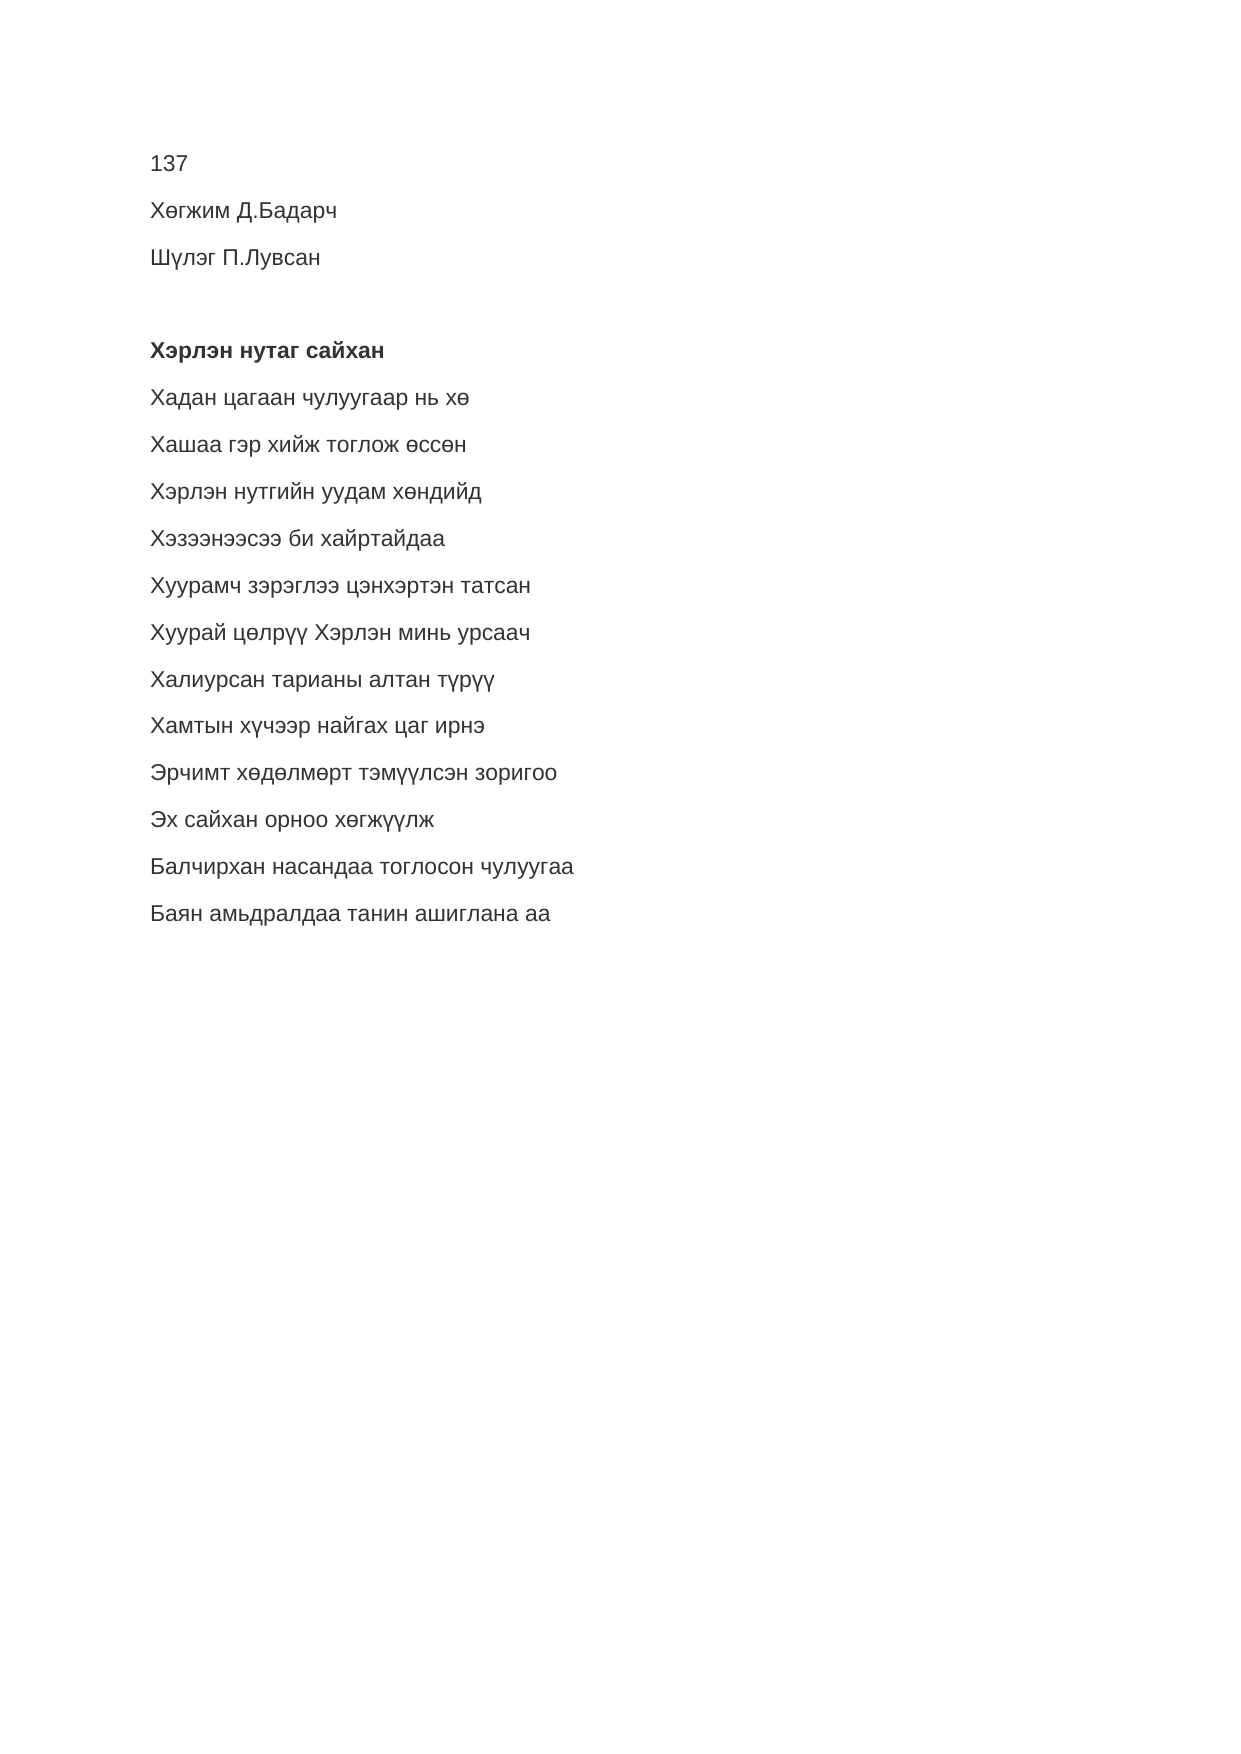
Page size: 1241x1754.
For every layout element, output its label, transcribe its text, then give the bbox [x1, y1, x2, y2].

text Эх сайхан орноо хөгжүүлж [150, 806, 1090, 833]
text Хуурамч зэрэглээ цэнхэртэн татсан [150, 572, 1090, 598]
text Хэрлэн нутгийн уудам хөндийд [150, 478, 1090, 504]
text Халиурсан тарианы алтан түрүү [150, 666, 1090, 692]
text Хөгжим Д.Бадарч [150, 197, 1090, 223]
text Хэзээнээсээ би хайртайдаа [150, 525, 1090, 551]
text Шүлэг П.Лувсан [150, 244, 1090, 270]
text Баян амьдралдаа танин ашиглана аа [150, 900, 1090, 926]
text Хэрлэн нутаг сайхан [150, 337, 1090, 364]
text Хадан цагаан чулуугаар нь хө [150, 384, 1090, 411]
text Хуурай цөлрүү Хэрлэн минь урсаач [150, 619, 1090, 645]
text 137 [150, 150, 1090, 176]
text Балчирхан насандаа тоглосон чулуугаа [150, 853, 1090, 879]
text Хамтын хүчээр найгах цаг ирнэ [150, 712, 1090, 739]
text Эрчимт хөдөлмөрт тэмүүлсэн зоригоо [150, 759, 1090, 786]
text Хашаа гэр хийж тоглож өссөн [150, 431, 1090, 458]
